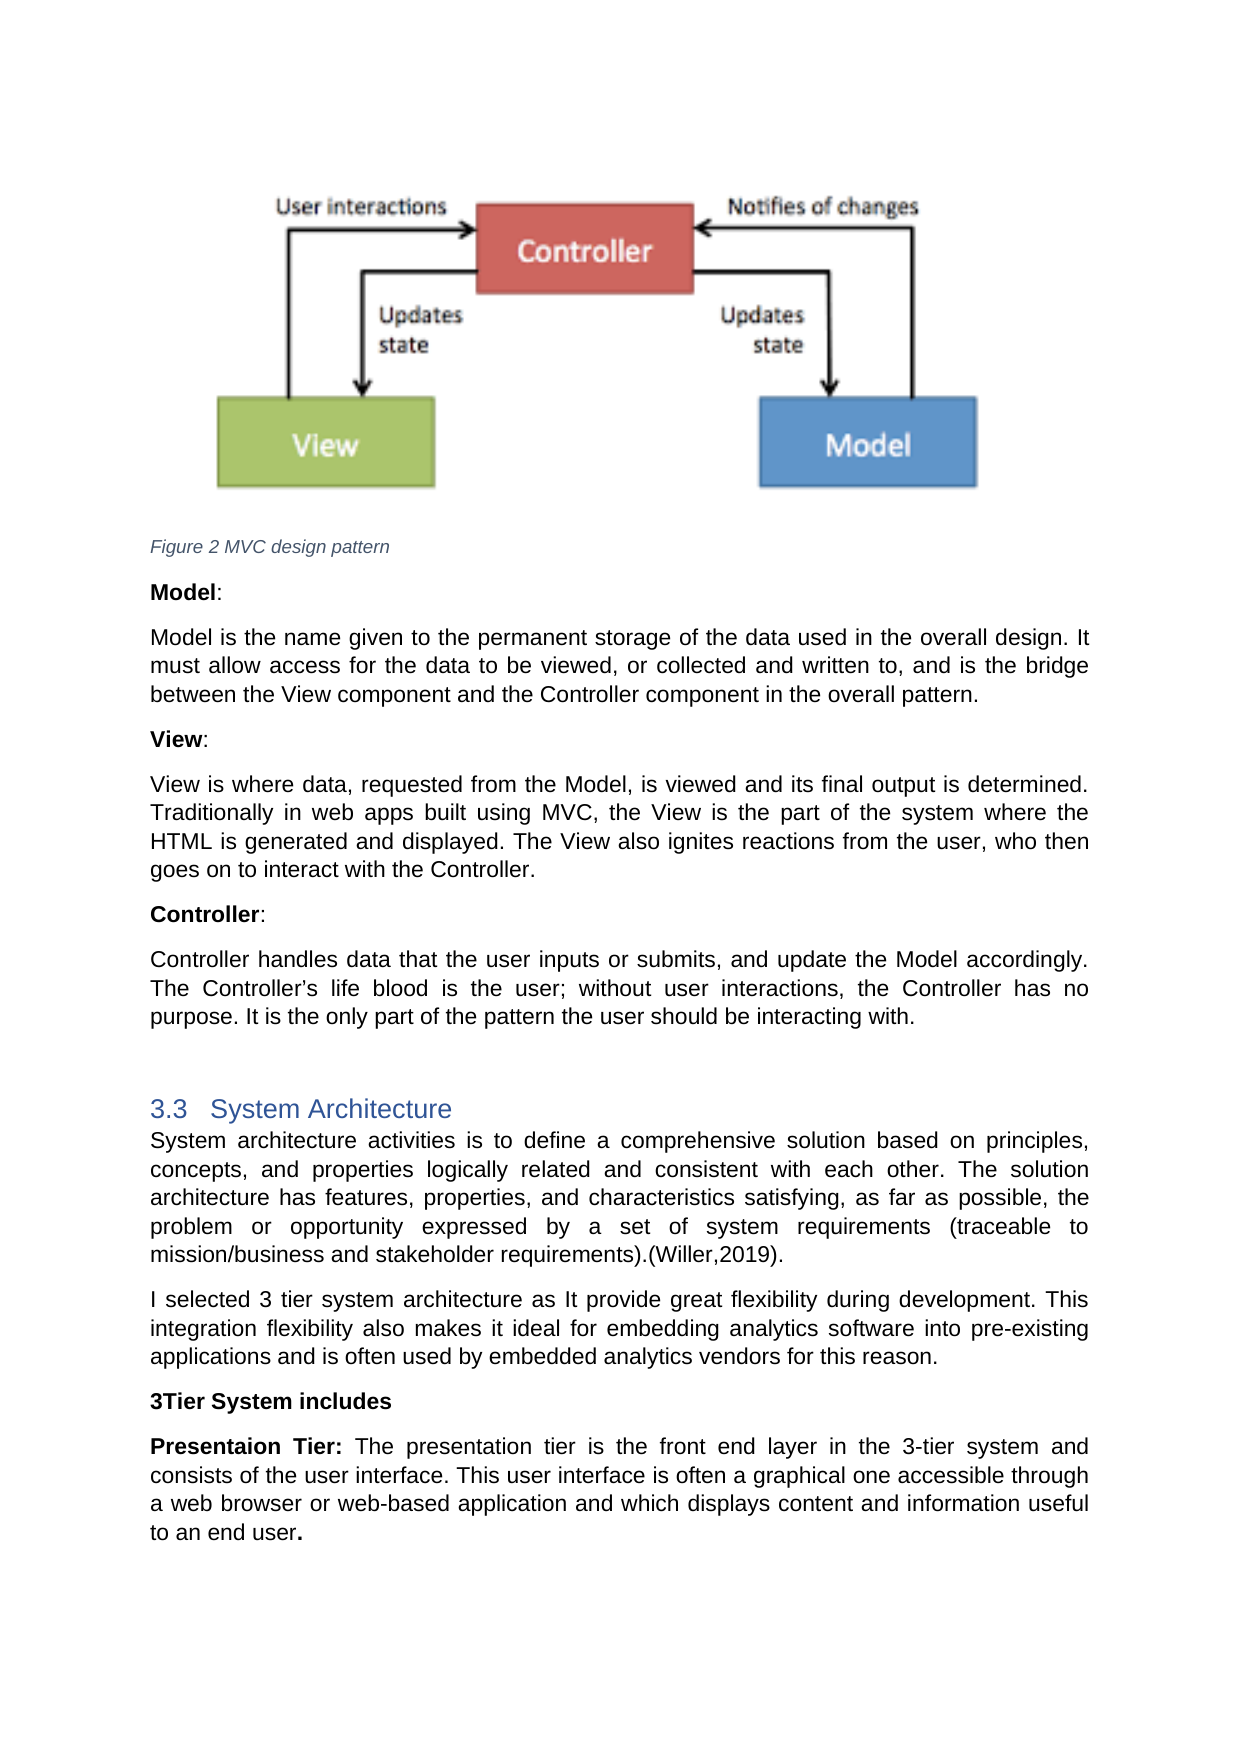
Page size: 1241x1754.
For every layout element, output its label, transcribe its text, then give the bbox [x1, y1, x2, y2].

subtitle System Architecture [150, 1093, 1090, 1125]
text View is where data, requested from the Model, is viewed and its final output is determined. Traditionally in web apps built using MVC, the View is the part of the system where the HTML is generated and displayed. The View also ignites reactions from the user, who then goes on to interact with the Controller. [150, 771, 1090, 883]
text I selected 3 tier system architecture as It provide great flexibility during development. This integration flexibility also makes it ideal for embedding analytics software into pre-existing applications and is often used by embedded analytics vendors for this reason. [150, 1286, 1090, 1369]
text System architecture activities is to define a comprehensive solution based on principles, concepts, and properties logically related and consistent with each other. The solution architecture has features, properties, and characteristics satisfying, as far as possible, the problem or opportunity expressed by a set of system requirements (traceable to mission/business and stakeholder requirements).(Willer,2019). [150, 1127, 1090, 1267]
text Controller handles data that the user inputs or submits, and update the Model accordingly. The Controller’s life blood is the user; without user interactions, the Controller has no purpose. It is the only part of the pattern the user should be interacting with. [150, 946, 1090, 1030]
picture [150, 150, 1014, 518]
text Model is the name given to the permanent storage of the data used in the overall design. It must allow access for the data to be viewed, or collected and written to, and is the bridge between the View component and the Controller component in the overall pattern. [150, 624, 1090, 707]
text Model: [150, 579, 1090, 605]
text Figure 2 MVC design pattern [150, 536, 1090, 558]
text 3Tier System includes [150, 1388, 1090, 1414]
text View: [150, 726, 1090, 752]
text Controller: [150, 901, 1090, 928]
text Presentaion Tier: The presentation tier is the front end layer in the 3-tier system and consists of the user interface. This user interface is often a graphical one accessible through a web browser or web-based application and which displays content and information useful to an end user. [150, 1433, 1090, 1545]
